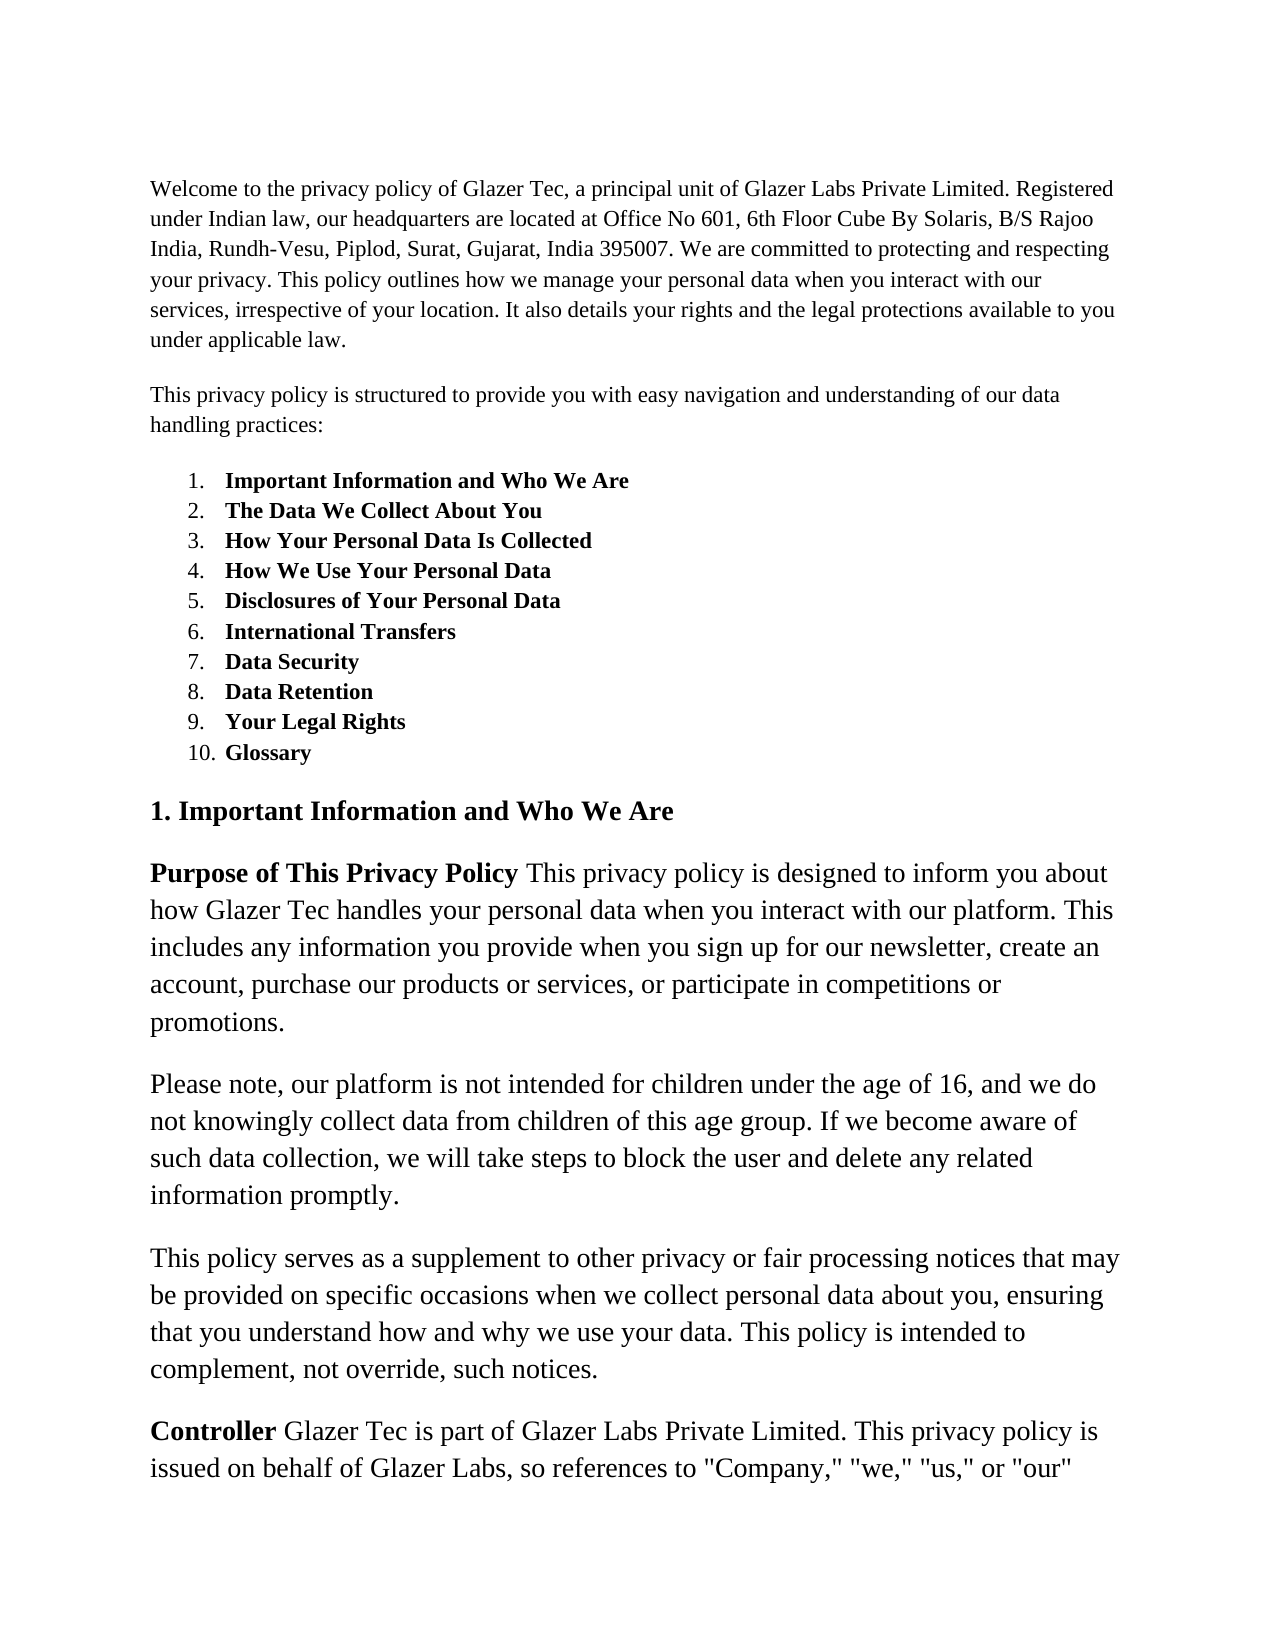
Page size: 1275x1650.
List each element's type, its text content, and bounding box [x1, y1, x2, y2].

list Disclosures of Your Personal Data [187, 587, 1125, 614]
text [150, 1414, 1125, 1484]
text This privacy policy is structured to provide you with easy navigation and understanding of our data handling practices: [150, 381, 1125, 438]
list How Your Personal Data Is Collected [187, 527, 1125, 553]
list How We Use Your Personal Data [187, 557, 1125, 584]
list The Data We Collect About You [187, 497, 1125, 523]
list Data Retention [187, 678, 1125, 704]
list International Transfers [187, 618, 1125, 644]
text This policy serves as a supplement to other privacy or fair processing notices that may be provided on specific occasions when we collect personal data about you, ensuring that you understand how and why we use your data. This policy is intended to complement, not override, such notices. [150, 1241, 1125, 1384]
list Data Security [187, 648, 1125, 674]
list Glossary [187, 738, 1125, 765]
list Important Information and Who We Are [187, 467, 1125, 493]
text Purpose of This Privacy Policy This privacy policy is designed to inform you about how Glazer Tec handles your personal data when you interact with our platform. This includes any information you provide when you sign up for our newsletter, create an account, purchase our products or services, or participate in competitions or promotions. [150, 856, 1125, 1037]
list Your Legal Rights [187, 708, 1125, 735]
text Welcome to the privacy policy of Glazer Tec, a principal unit of Glazer Labs Private Limited. Registered under Indian law, our headquarters are located at Office No 601, 6th Floor Cube By Solaris, B/S Rajoo India, Rundh-Vesu, Piplod, Surat, Gujarat, India 395007. We are committed to protecting and respecting your privacy. This policy outlines how we manage your personal data when you interact with our services, irrespective of your location. It also details your rights and the legal protections available to you under applicable law. [150, 175, 1125, 352]
text Please note, our platform is not intended for children under the age of 16, and we do not knowingly collect data from children of this age group. If we become aware of such data collection, we will take steps to block the user and delete any related information promptly. [150, 1067, 1125, 1211]
text 1. Important Information and Who We Are [150, 794, 1125, 826]
